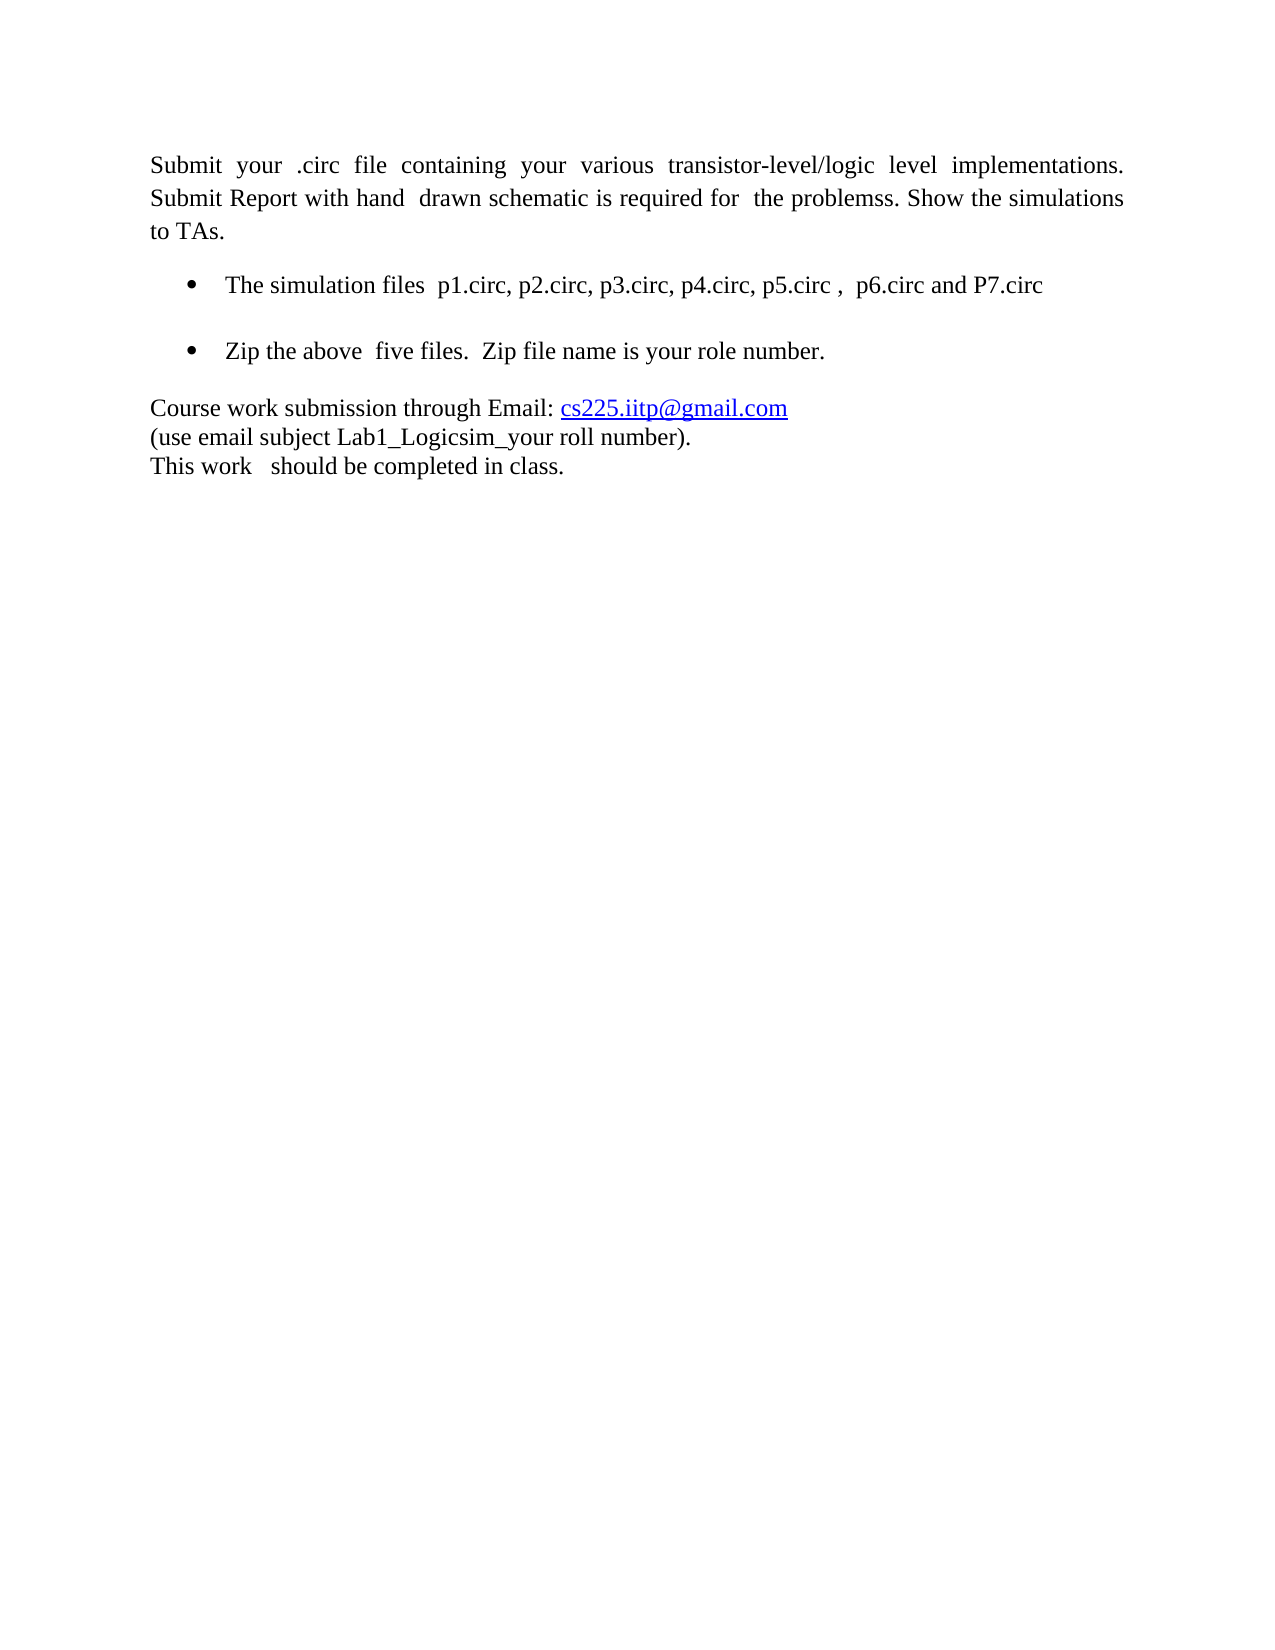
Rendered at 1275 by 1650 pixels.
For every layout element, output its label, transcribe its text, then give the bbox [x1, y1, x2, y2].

text This work should be completed in class. [150, 451, 1125, 480]
text Submit your .circ file containing your various transistor-level/logic level implementations. Submit Report with hand drawn schematic is required for the problemss. Show the simulations to TAs. [150, 150, 1125, 245]
text Course work submission through Email: cs225.iitp@gmail.com [150, 393, 1125, 422]
list Zip the above five files. Zip file name is your role number. [187, 336, 1125, 365]
list The simulation files p1.circ, p2.circ, p3.circ, p4.circ, p5.circ , p6.circ and P7.circ [187, 270, 1125, 299]
text (use email subject Lab1_Logicsim_your roll number). [150, 422, 1125, 451]
